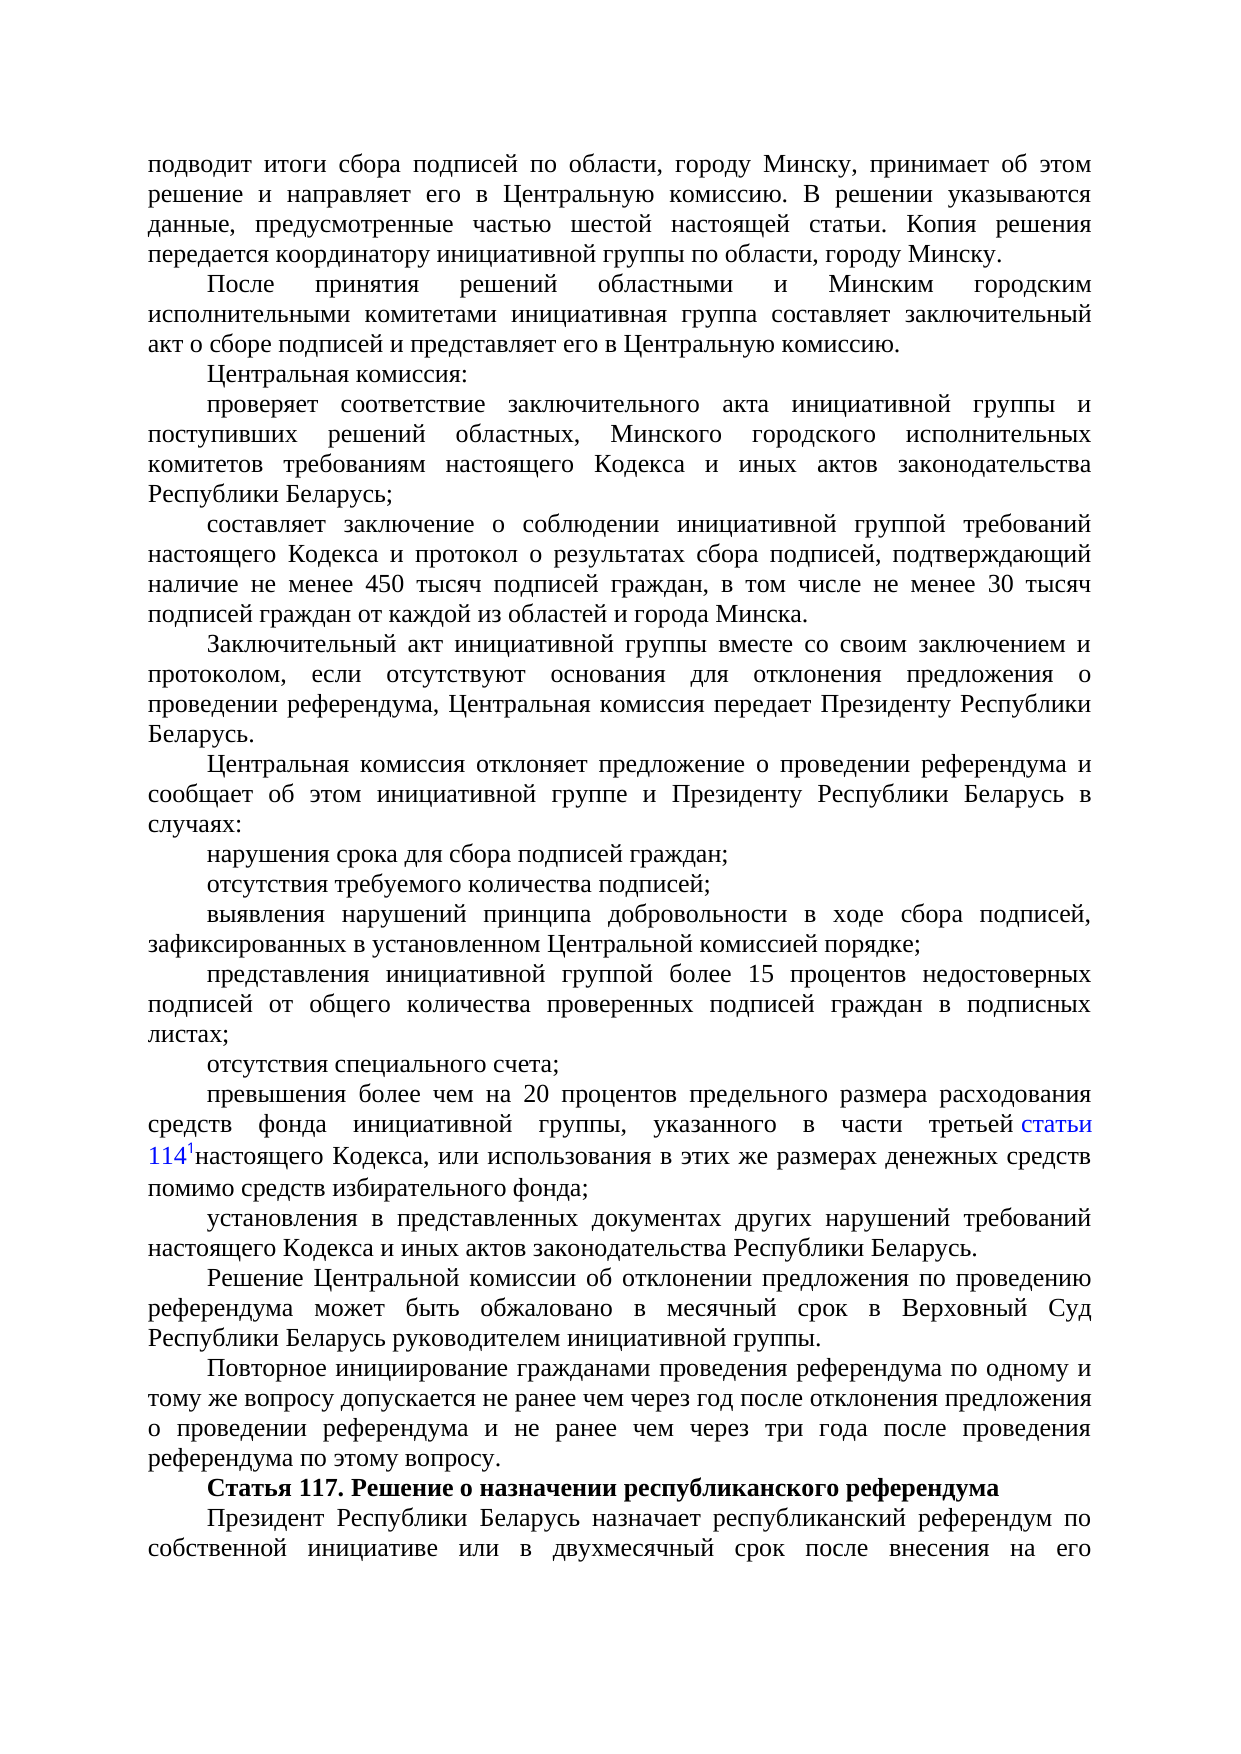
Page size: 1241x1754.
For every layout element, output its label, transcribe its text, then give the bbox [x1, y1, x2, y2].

text Центральная комиссия отклоняет предложение о проведении референдума и сообщает об этом инициативной группе и Президенту Республики Беларусь в случаях: [148, 748, 1093, 838]
text составляет заключение о соблюдении инициативной группой требований настоящего Кодекса и протокол о результатах сбора подписей, подтверждающий наличие не менее 450 тысяч подписей граждан, в том числе не менее 30 тысяч подписей граждан от каждой из областей и города Минска. [148, 508, 1093, 628]
text Статья 117. Решение о назначении республиканского референдума [207, 1472, 1093, 1502]
text Заключительный акт инициативной группы вместе со своим заключением и протоколом, если отсутствуют основания для отклонения предложения о проведении референдума, Центральная комиссия передает Президенту Республики Беларусь. [148, 628, 1093, 748]
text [148, 1502, 1093, 1562]
text установления в представленных документах других нарушений требований настоящего Кодекса и иных актов законодательства Республики Беларусь. [148, 1202, 1093, 1262]
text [148, 148, 1093, 268]
text проверяет соответствие заключительного акта инициативной группы и поступивших решений областных, Минского городского исполнительных комитетов требованиям настоящего Кодекса и иных актов законодательства Республики Беларусь; [148, 388, 1093, 508]
text нарушения срока для сбора подписей граждан; [148, 838, 1093, 868]
text После принятия решений областными и Минским городским исполнительными комитетами инициативная группа составляет заключительный акт о сборе подписей и представляет его в Центральную комиссию. [148, 268, 1093, 358]
text выявления нарушений принципа добровольности в ходе сбора подписей, зафиксированных в установленном Центральной комиссией порядке; [148, 898, 1093, 958]
text отсутствия требуемого количества подписей; [148, 868, 1093, 898]
text Центральная комиссия: [148, 358, 1093, 388]
text Решение Центральной комиссии об отклонении предложения по проведению референдума может быть обжаловано в месячный срок в Верховный Суд Республики Беларусь руководителем инициативной группы. [148, 1262, 1093, 1352]
text отсутствия специального счета; [148, 1048, 1093, 1078]
text превышения более чем на 20 процентов предельного размера расходования средств фонда инициативной группы, указанного в части третьей статьи 1141настоящего Кодекса, или использования в этих же размерах денежных средств помимо средств избирательного фонда; [148, 1078, 1093, 1202]
text Повторное инициирование гражданами проведения референдума по одному и тому же вопросу допускается не ранее чем через год после отклонения предложения о проведении референдума и не ранее чем через три года после проведения референдума по этому вопросу. [148, 1352, 1093, 1472]
text представления инициативной группой более 15 процентов недостоверных подписей от общего количества проверенных подписей граждан в подписных листах; [148, 958, 1093, 1048]
